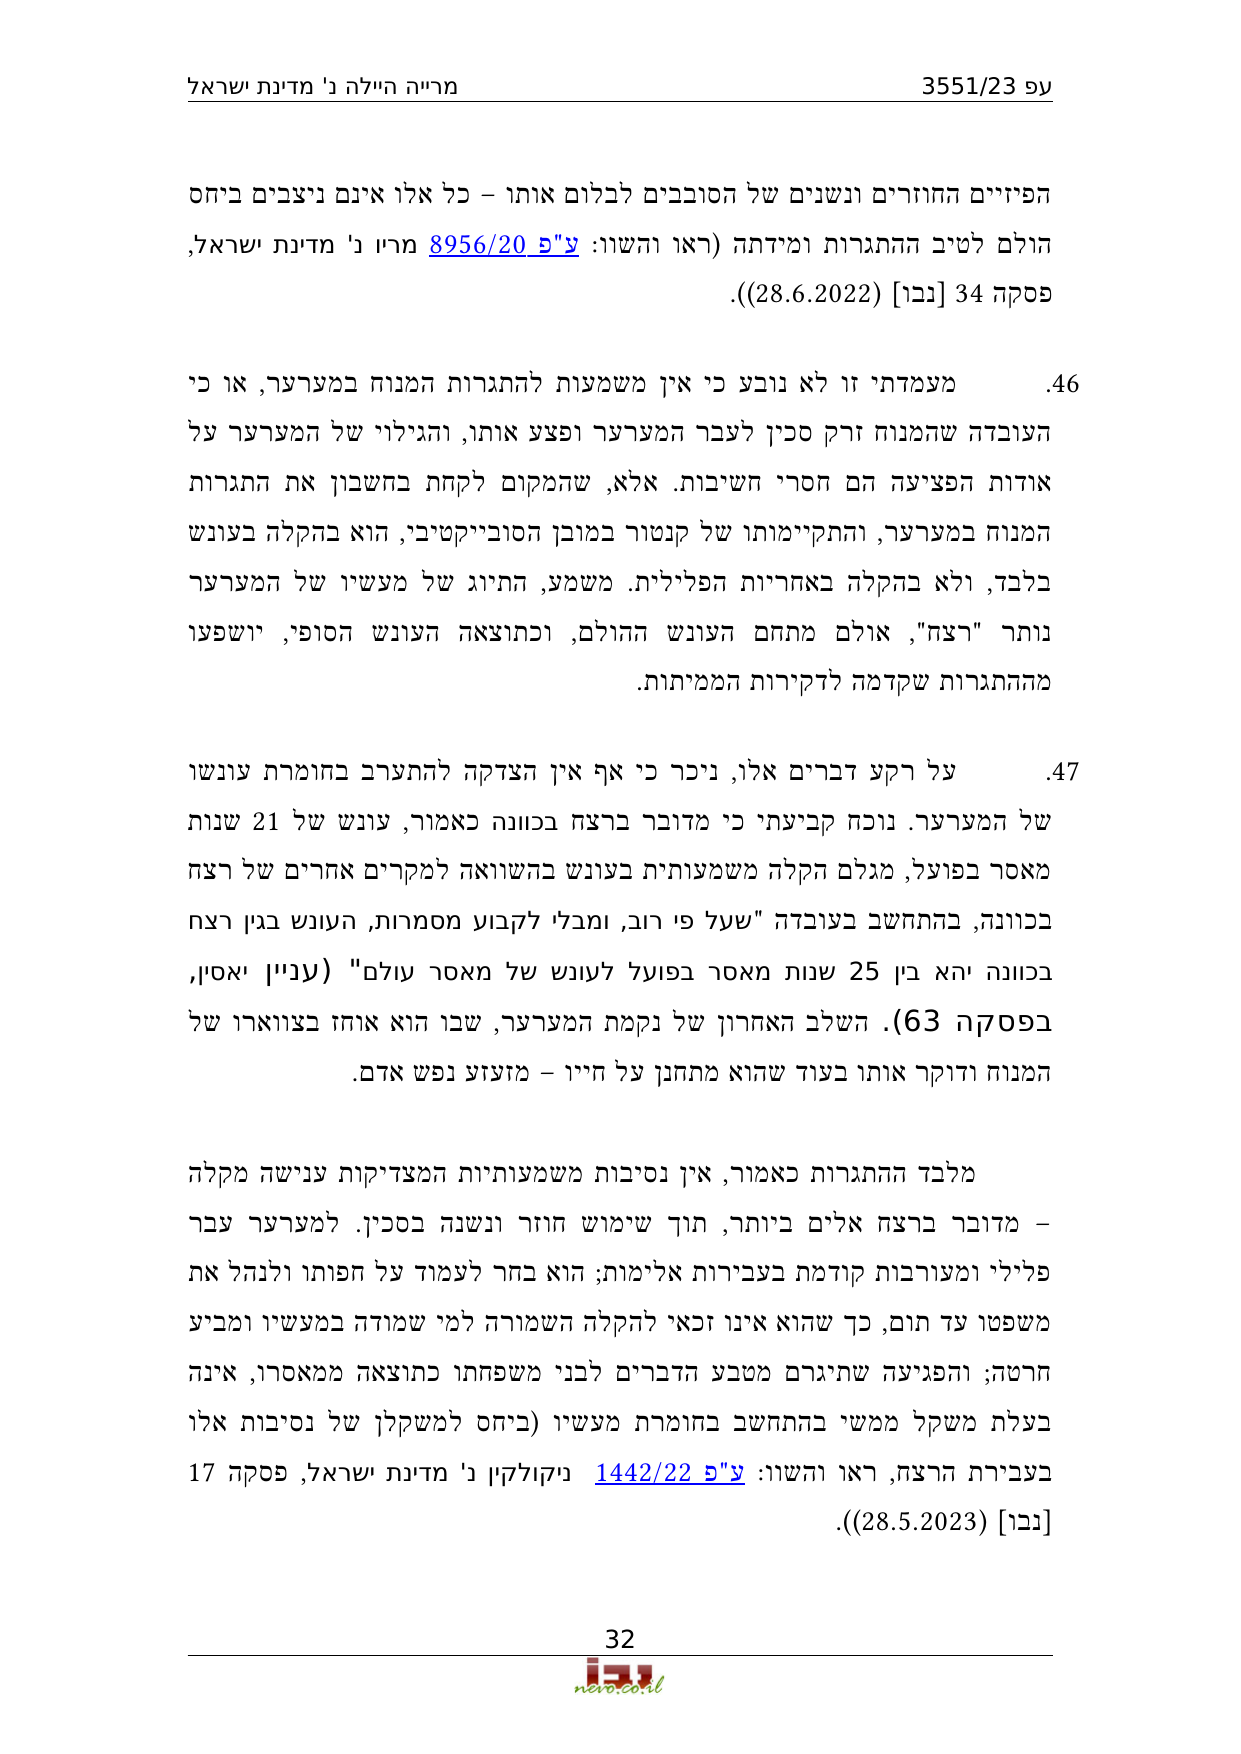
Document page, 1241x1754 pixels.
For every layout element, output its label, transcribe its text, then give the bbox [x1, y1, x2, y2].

list מלבד ההתגרות כאמור, אין נסיבות משמעותיות המצדיקות ענישה מקלה – מדובר ברצח אלים ביותר, תוך שימוש חוזר ונשנה בסכין. למערער עבר פלילי ומעורבות קודמת בעבירות אלימות; הוא בחר לעמוד על חפותו ולנהל את משפטו עד תום, כך שהוא אינו זכאי להקלה השמורה למי שמודה במעשיו ומביע חרטה; והפגיעה שתיגרם מטבע הדברים לבני משפחתו כתוצאה ממאסרו, אינה בעלת משקל ממשי בהתחשב בחומרת מעשיו (ביחס למשקלן של נסיבות אלו בעבירת הרצח, ראו והשוו: ע"פ 1442/22 ניקולקין נ' מדינת ישראל, פסקה 17 [נבו] (28.5.2023)). [187, 1156, 1053, 1538]
list על רקע דברים אלו, ניכר כי אף אין הצדקה להתערב בחומרת עונשו של המערער. נוכח קביעתי כי מדובר ברצח בכוונה כאמור, עונש של 21 שנות מאסר בפועל, מגלם הקלה משמעותית בעונש בהשוואה למקרים אחרים של רצח בכוונה, בהתחשב בעובדה "שעל פי רוב, ומבלי לקבוע מסמרות, העונש בגין רצח בכוונה יהא בין 25 שנות מאסר בפועל לעונש של מאסר עולם" (עניין יאסין, בפסקה 63). השלב האחרון של נקמת המערער, שבו הוא אוחז בצווארו של המנוח ודוקר אותו בעוד שהוא מתחנן על חייו – מזעזע נפש אדם. [187, 754, 1053, 1089]
list מעמדתי זו לא נובע כי אין משמעות להתגרות המנוח במערער, או כי העובדה שהמנוח זרק סכין לעבר המערער ופצע אותו, והגילוי של המערער על אודות הפציעה הם חסרי חשיבות. אלא, שהמקום לקחת בחשבון את התגרות המנוח במערער, והתקיימותו של קנטור במובן הסובייקטיבי, הוא בהקלה בעונש בלבד, ולא בהקלה באחריות הפלילית. משמע, התיוג של מעשיו של המערער נותר "רצח", אולם מתחם העונש ההולם, וכתוצאה העונש הסופי, יושפעו מההתגרות שקדמה לדקירות הממיתות. [187, 366, 1053, 698]
picture [574, 1657, 666, 1695]
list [187, 177, 1053, 310]
